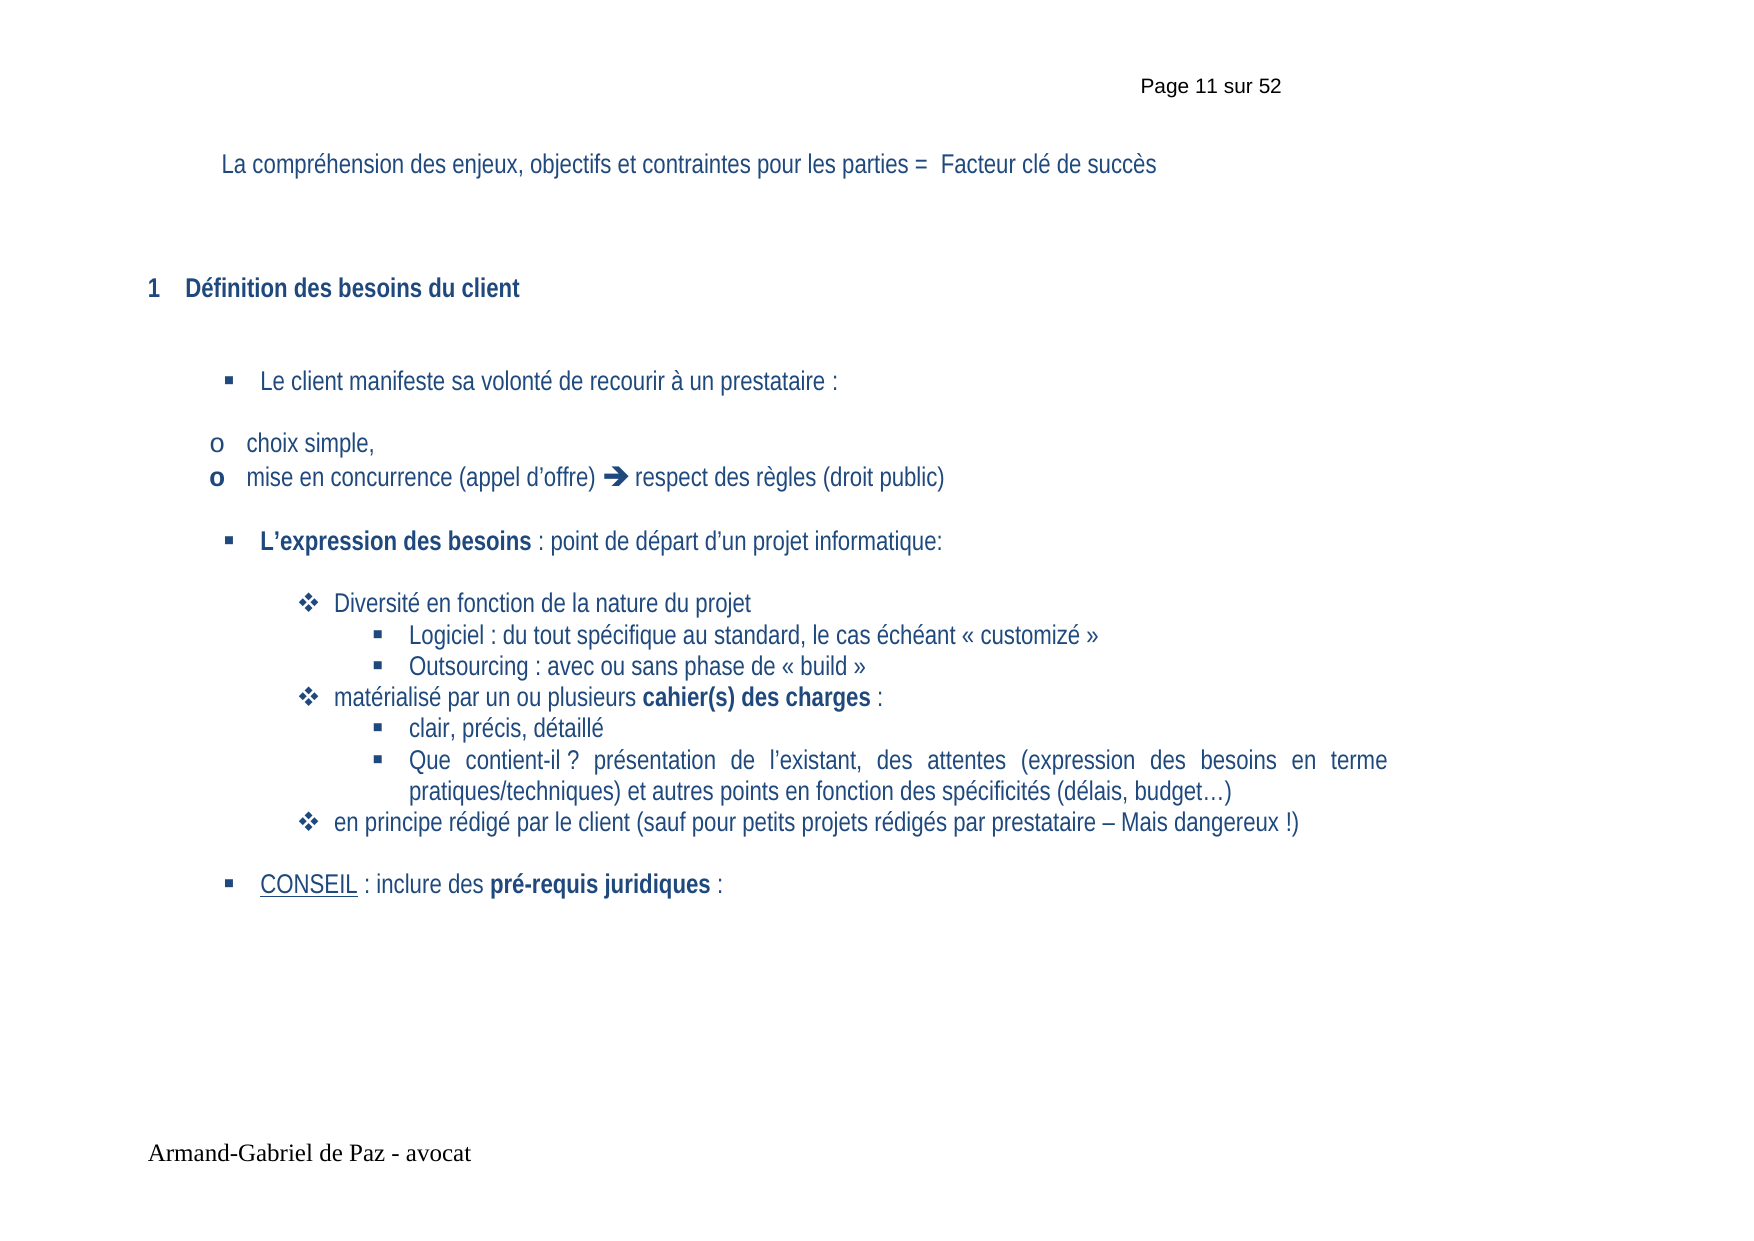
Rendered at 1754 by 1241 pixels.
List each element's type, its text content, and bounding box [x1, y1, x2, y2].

list L’expression des besoins : point de départ d’un projet informatique: [223, 525, 1388, 556]
list CONSEIL : inclure des pré-requis juridiques : [223, 868, 1388, 899]
list Que contient-il ? présentation de l’existant, des attentes (expression des besoins en terme pratiques/techniques) et autres points en fonction des spécificités (délais, budget…) [371, 744, 1388, 806]
list mise en concurrence (appel d’offre) respect des règles (droit public) [209, 461, 1388, 494]
list en principe rédigé par le client (sauf pour petits projets rédigés par prestataire – Mais dangereux !) [296, 806, 1388, 837]
text La compréhension des enjeux, objectifs et contraintes pour les parties = Facteur clé de succès [148, 148, 1388, 179]
list clair, précis, détaillé [371, 712, 1388, 744]
list matérialisé par un ou plusieurs cahier(s) des charges : [296, 681, 1388, 712]
list Outsourcing : avec ou sans phase de « build » [371, 650, 1388, 681]
list Définition des besoins du client [148, 272, 1388, 303]
list Le client manifeste sa volonté de recourir à un prestataire : [223, 365, 1388, 396]
list Logiciel : du tout spécifique au standard, le cas échéant « customizé » [371, 619, 1388, 650]
list choix simple, [209, 427, 1388, 461]
list Diversité en fonction de la nature du projet [296, 587, 1388, 619]
